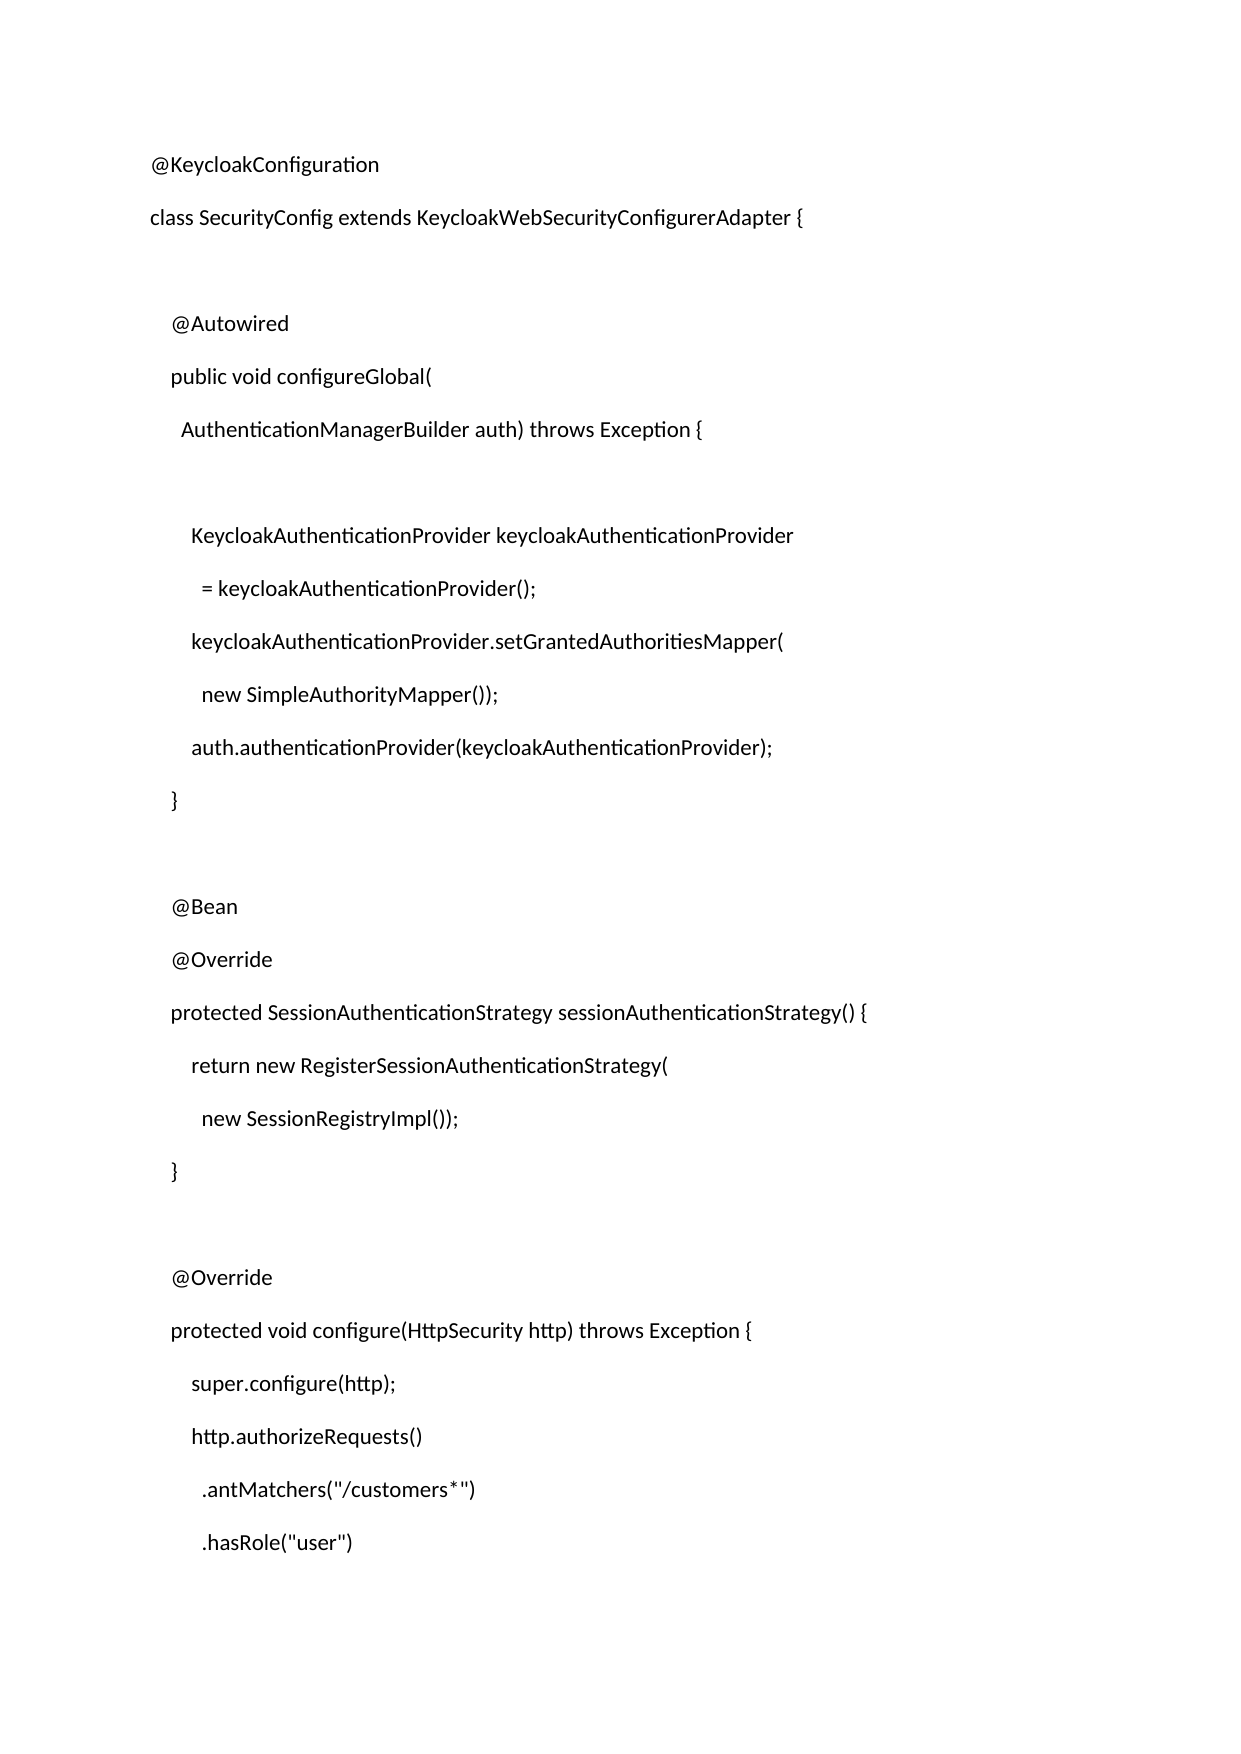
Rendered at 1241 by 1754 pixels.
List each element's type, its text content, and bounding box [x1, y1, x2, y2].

text @Bean [150, 892, 1090, 920]
text http.authorizeRequests() [150, 1422, 1090, 1451]
text new SessionRegistryImpl()); [150, 1104, 1090, 1132]
text auth.authenticationProvider(keycloakAuthenticationProvider); [150, 733, 1090, 761]
text .hasRole("user") [150, 1528, 1090, 1557]
text super.configure(http); [150, 1369, 1090, 1397]
text } [150, 1157, 1090, 1185]
text protected SessionAuthenticationStrategy sessionAuthenticationStrategy() { [150, 998, 1090, 1026]
text @Autowired [150, 309, 1090, 337]
text AuthenticationManagerBuilder auth) throws Exception { [150, 415, 1090, 443]
text } [150, 786, 1090, 814]
text return new RegisterSessionAuthenticationStrategy( [150, 1051, 1090, 1079]
text KeycloakAuthenticationProvider keycloakAuthenticationProvider [150, 521, 1090, 549]
text new SimpleAuthorityMapper()); [150, 680, 1090, 708]
text .antMatchers("/customers*") [150, 1476, 1090, 1503]
text @Override [150, 945, 1090, 973]
text @KeycloakConfiguration [150, 150, 1090, 178]
text class SecurityConfig extends KeycloakWebSecurityConfigurerAdapter { [150, 203, 1090, 231]
text = keycloakAuthenticationProvider(); [150, 574, 1090, 602]
text protected void configure(HttpSecurity http) throws Exception { [150, 1316, 1090, 1344]
text public void configureGlobal( [150, 362, 1090, 390]
text keycloakAuthenticationProvider.setGrantedAuthoritiesMapper( [150, 627, 1090, 655]
text @Override [150, 1263, 1090, 1291]
